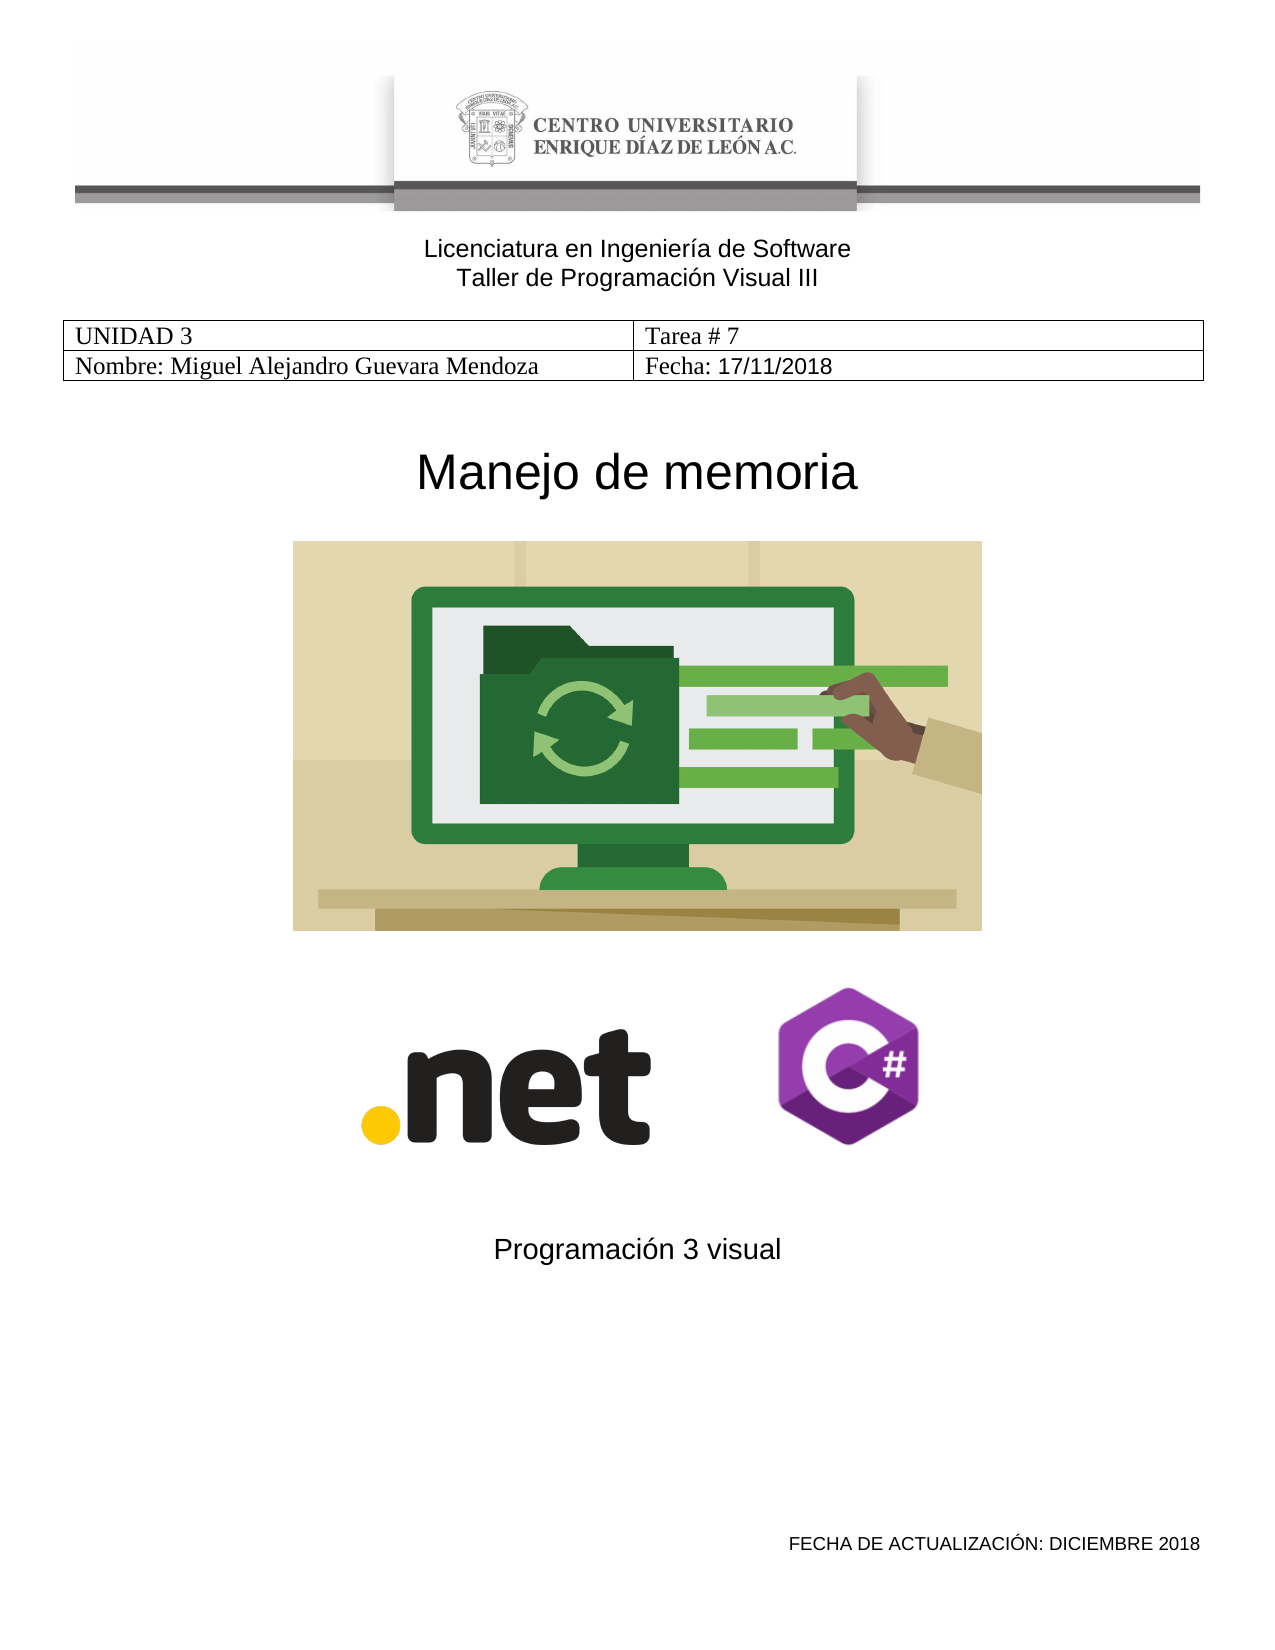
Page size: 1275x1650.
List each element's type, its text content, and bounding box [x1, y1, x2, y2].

text Programación 3 visual [75, 1232, 1200, 1266]
picture [293, 541, 983, 931]
table_header UNIDAD 3 [64, 321, 633, 350]
text Manejo de memoria [75, 442, 1200, 500]
picture [75, 41, 1201, 212]
table_header Tarea # 7 [634, 321, 1203, 350]
picture [294, 934, 981, 1198]
subtitle Licenciatura en Ingeniería de Software [75, 234, 1200, 263]
subtitle Taller de Programación Visual III [75, 263, 1200, 291]
table_cell Nombre: Miguel Alejandro Guevara Mendoza [64, 351, 633, 380]
table_cell Fecha: 17/11/2018 [634, 351, 1203, 380]
